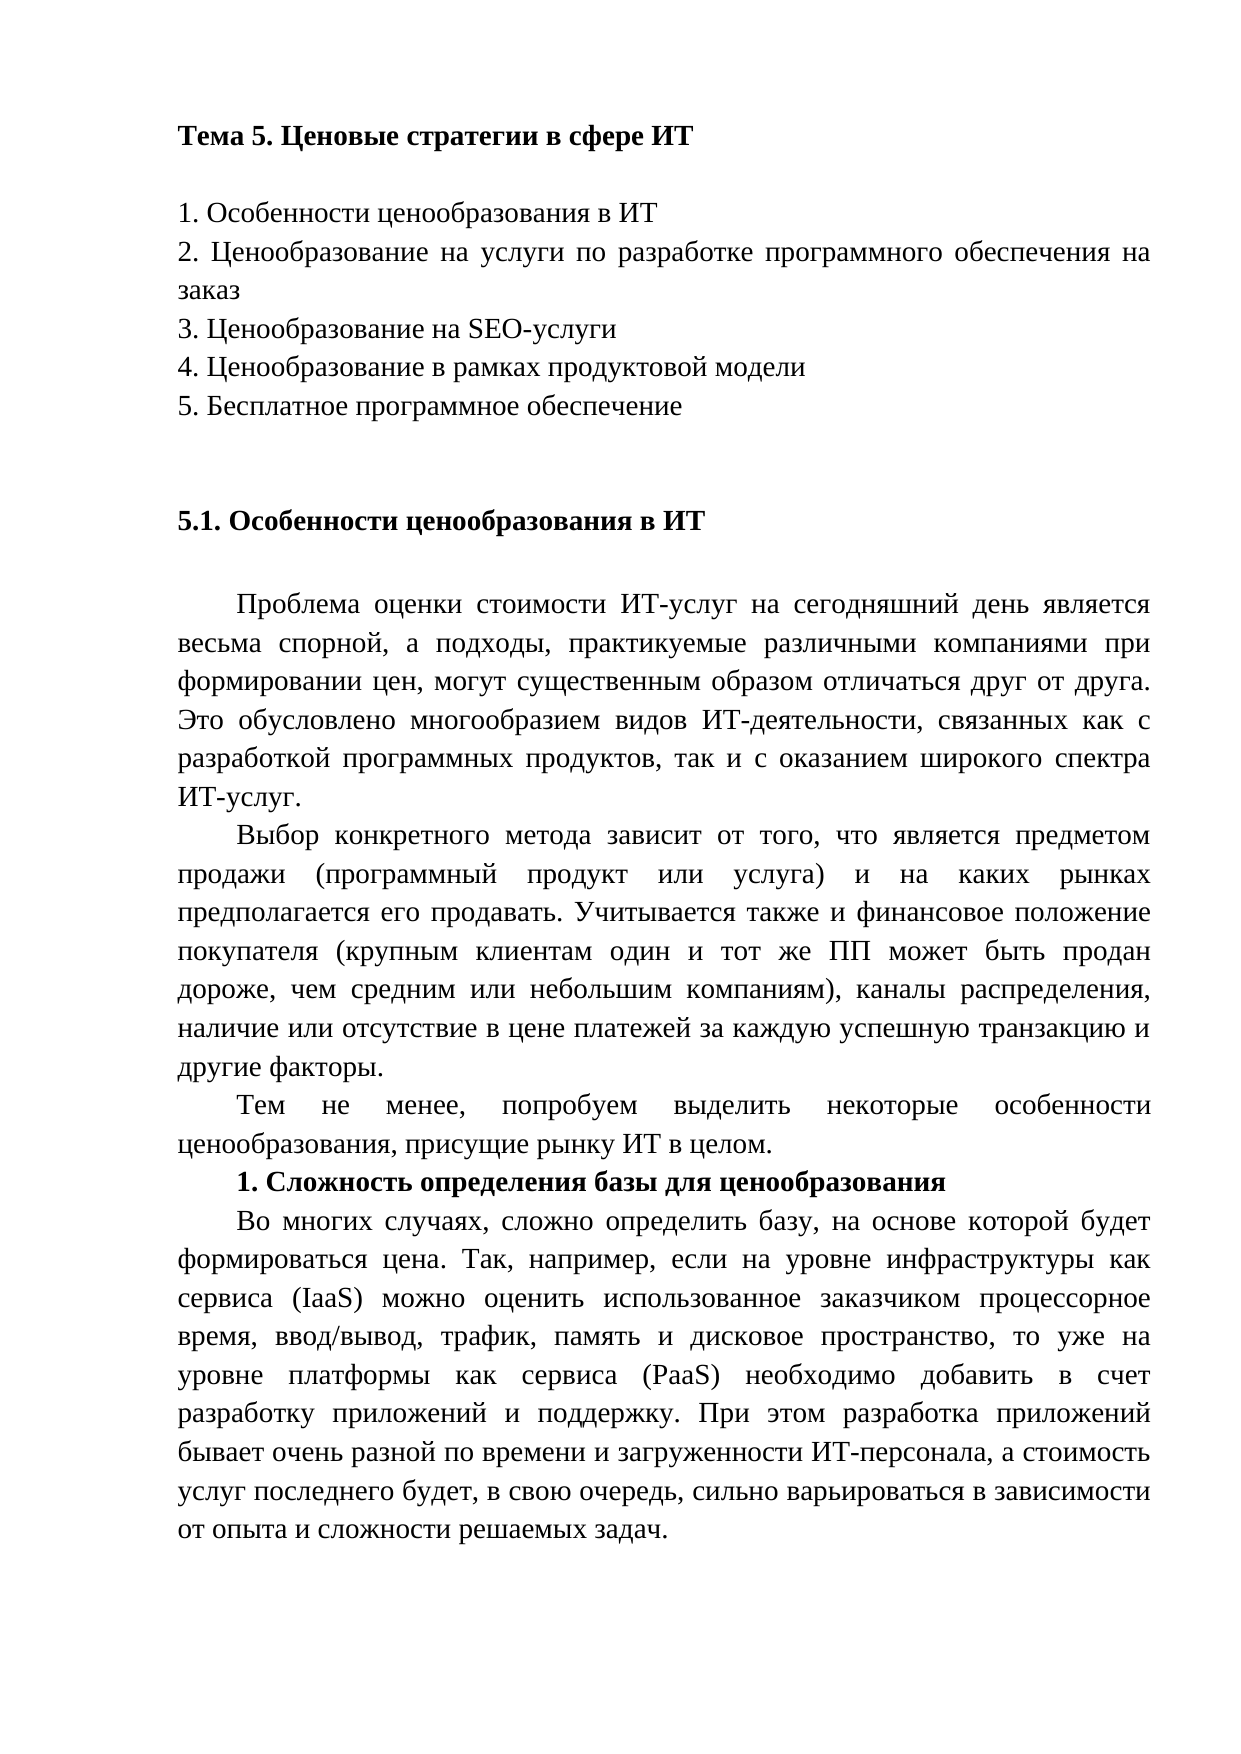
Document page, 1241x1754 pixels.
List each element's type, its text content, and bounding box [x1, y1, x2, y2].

text 2. Ценообразование на услуги по разработке программного обеспечения на заказ [177, 234, 1152, 306]
text 5.1. Особенности ценообразования в ИТ [177, 503, 1152, 537]
text Выбор конкретного метода зависит от того, что является предметом продажи (программный продукт или услуга) и на каких рынках предполагается его продавать. Учитывается также и финансовое положение покупателя (крупным клиентам один и тот же ПП может быть продан дороже, чем средним или небольшим компаниям), каналы распределения, наличие или отсутствие в цене платежей за каждую успешную транзакцию и другие факторы. [177, 817, 1152, 1082]
text Тем не менее, попробуем выделить некоторые особенности ценообразования, присущие рынку ИТ в целом. [177, 1087, 1152, 1159]
text Тема 5. Ценовые стратегии в сфере ИТ [177, 118, 1152, 152]
text Во многих случаях, сложно определить базу, на основе которой будет формироваться цена. Так, например, если на уровне инфраструктуры как сервиса (IaaS) можно оценить использованное заказчиком процессорное время, ввод/вывод, трафик, память и дисковое пространство, то уже на уровне платформы как сервиса (PaaS) необходимо добавить в счет разработку приложений и поддержку. При этом разработка приложений бывает очень разной по времени и загруженности ИТ-персонала, а стоимость услуг последнего будет, в свою очередь, сильно варьироваться в зависимости от опыта и сложности решаемых задач. [177, 1203, 1152, 1545]
text 3. Ценообразование на SEO-услуги [177, 311, 1152, 344]
text 1. Сложность определения базы для ценообразования [177, 1164, 1152, 1198]
text 4. Ценообразование в рамках продуктовой модели [177, 349, 1152, 383]
text 1. Особенности ценообразования в ИТ [177, 195, 1152, 229]
text Проблема оценки стоимости ИТ-услуг на сегодняшний день является весьма спорной, а подходы, практикуемые различными компаниями при формировании цен, могут существенным образом отличаться друг от друга. Это обусловлено многообразием видов ИТ-деятельности, связанных как с разработкой программных продуктов, так и с оказанием широкого спектра ИТ-услуг. [177, 586, 1152, 812]
text 5. Бесплатное программное обеспечение [177, 388, 1152, 421]
